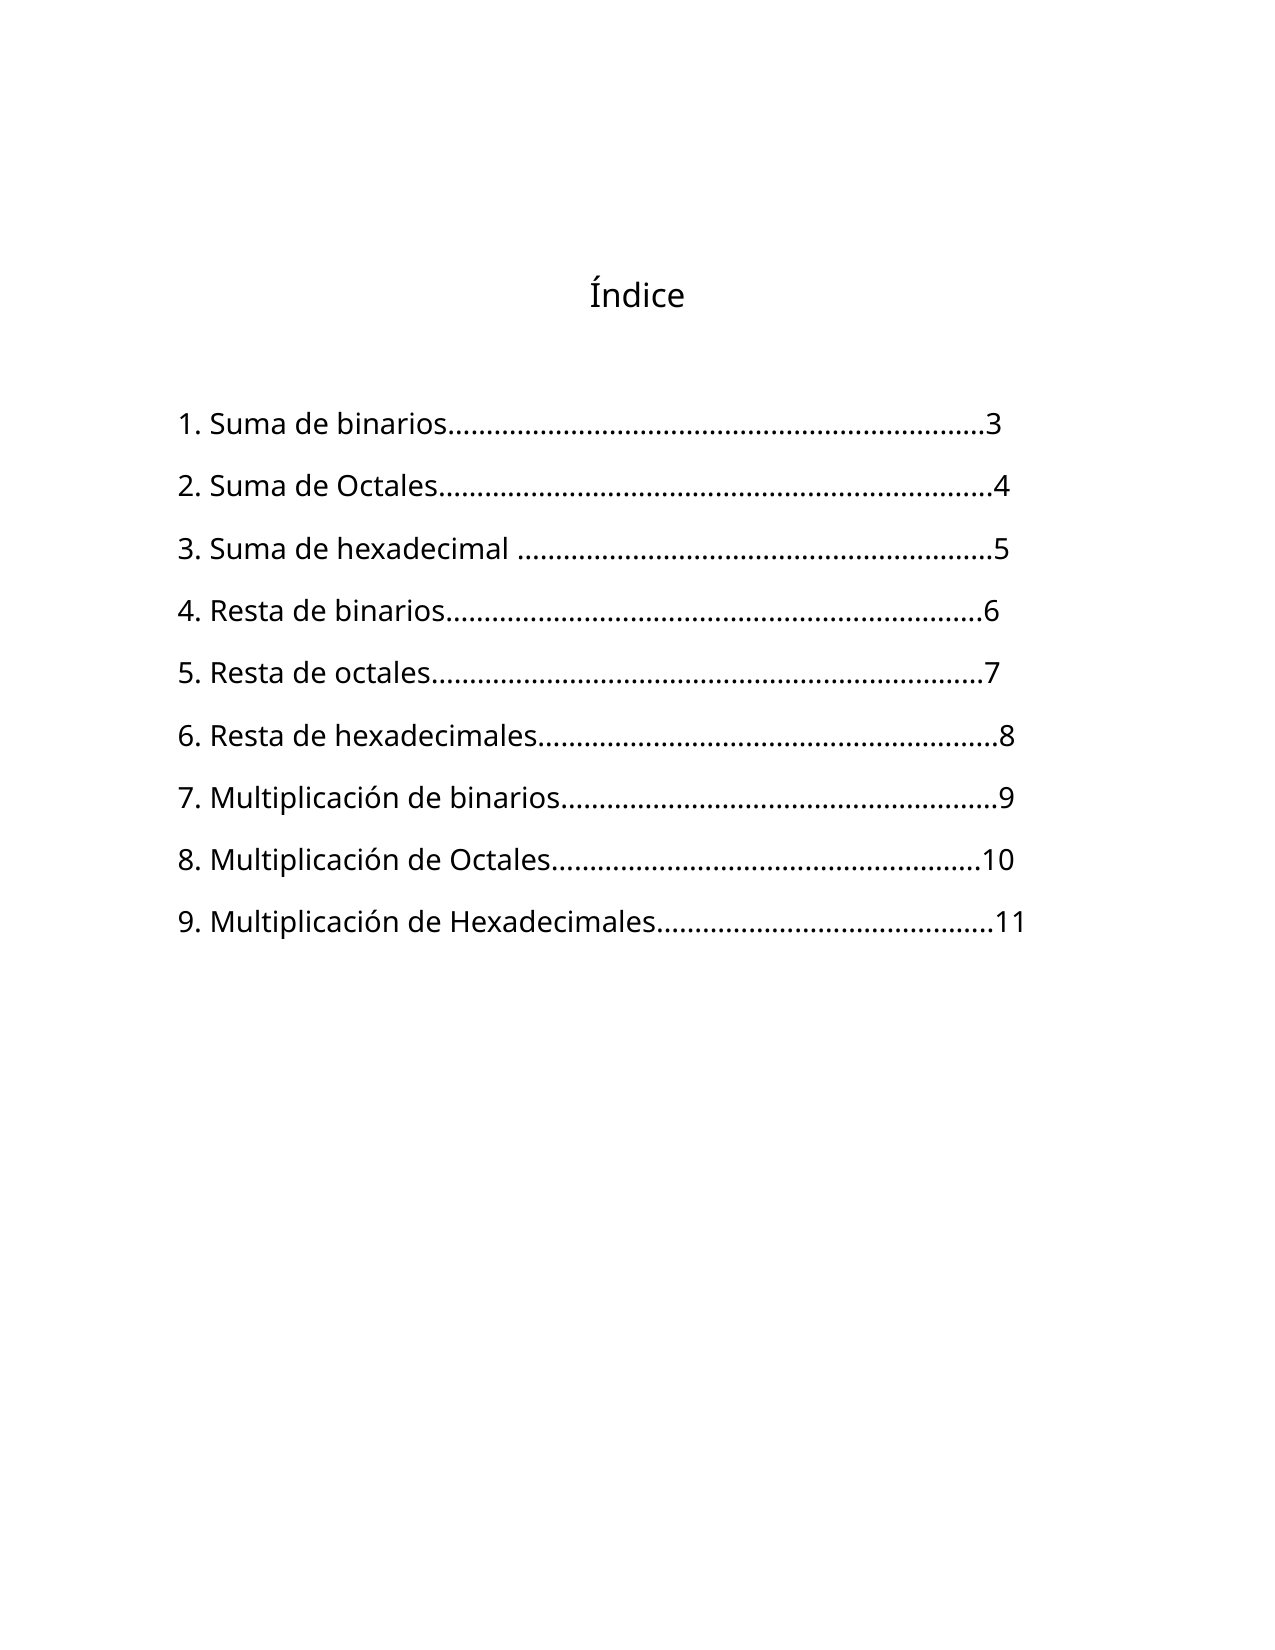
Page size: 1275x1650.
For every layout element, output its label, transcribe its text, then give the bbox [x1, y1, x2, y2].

text 9. Multiplicación de Hexadecimales……………………………………..11 [177, 902, 1098, 941]
text 4. Resta de binarios…………………………………………………………….6 [177, 590, 1098, 630]
text 6. Resta de hexadecimales…………………………………………………...8 [177, 715, 1098, 754]
text Índice [177, 272, 1098, 318]
text 7. Multiplicación de binarios…………………………………………………9 [177, 777, 1098, 817]
text 8. Multiplicación de Octales………………………………………………..10 [177, 839, 1098, 879]
text 1. Suma de binarios……………………………………………………….……3 [177, 403, 1098, 443]
text 2. Suma de Octales…………………………………………….....................4 [177, 466, 1098, 505]
text 3. Suma de hexadecimal …………………………………..…………………5 [177, 528, 1098, 568]
text 5. Resta de octales………………………………………………………………7 [177, 652, 1098, 692]
